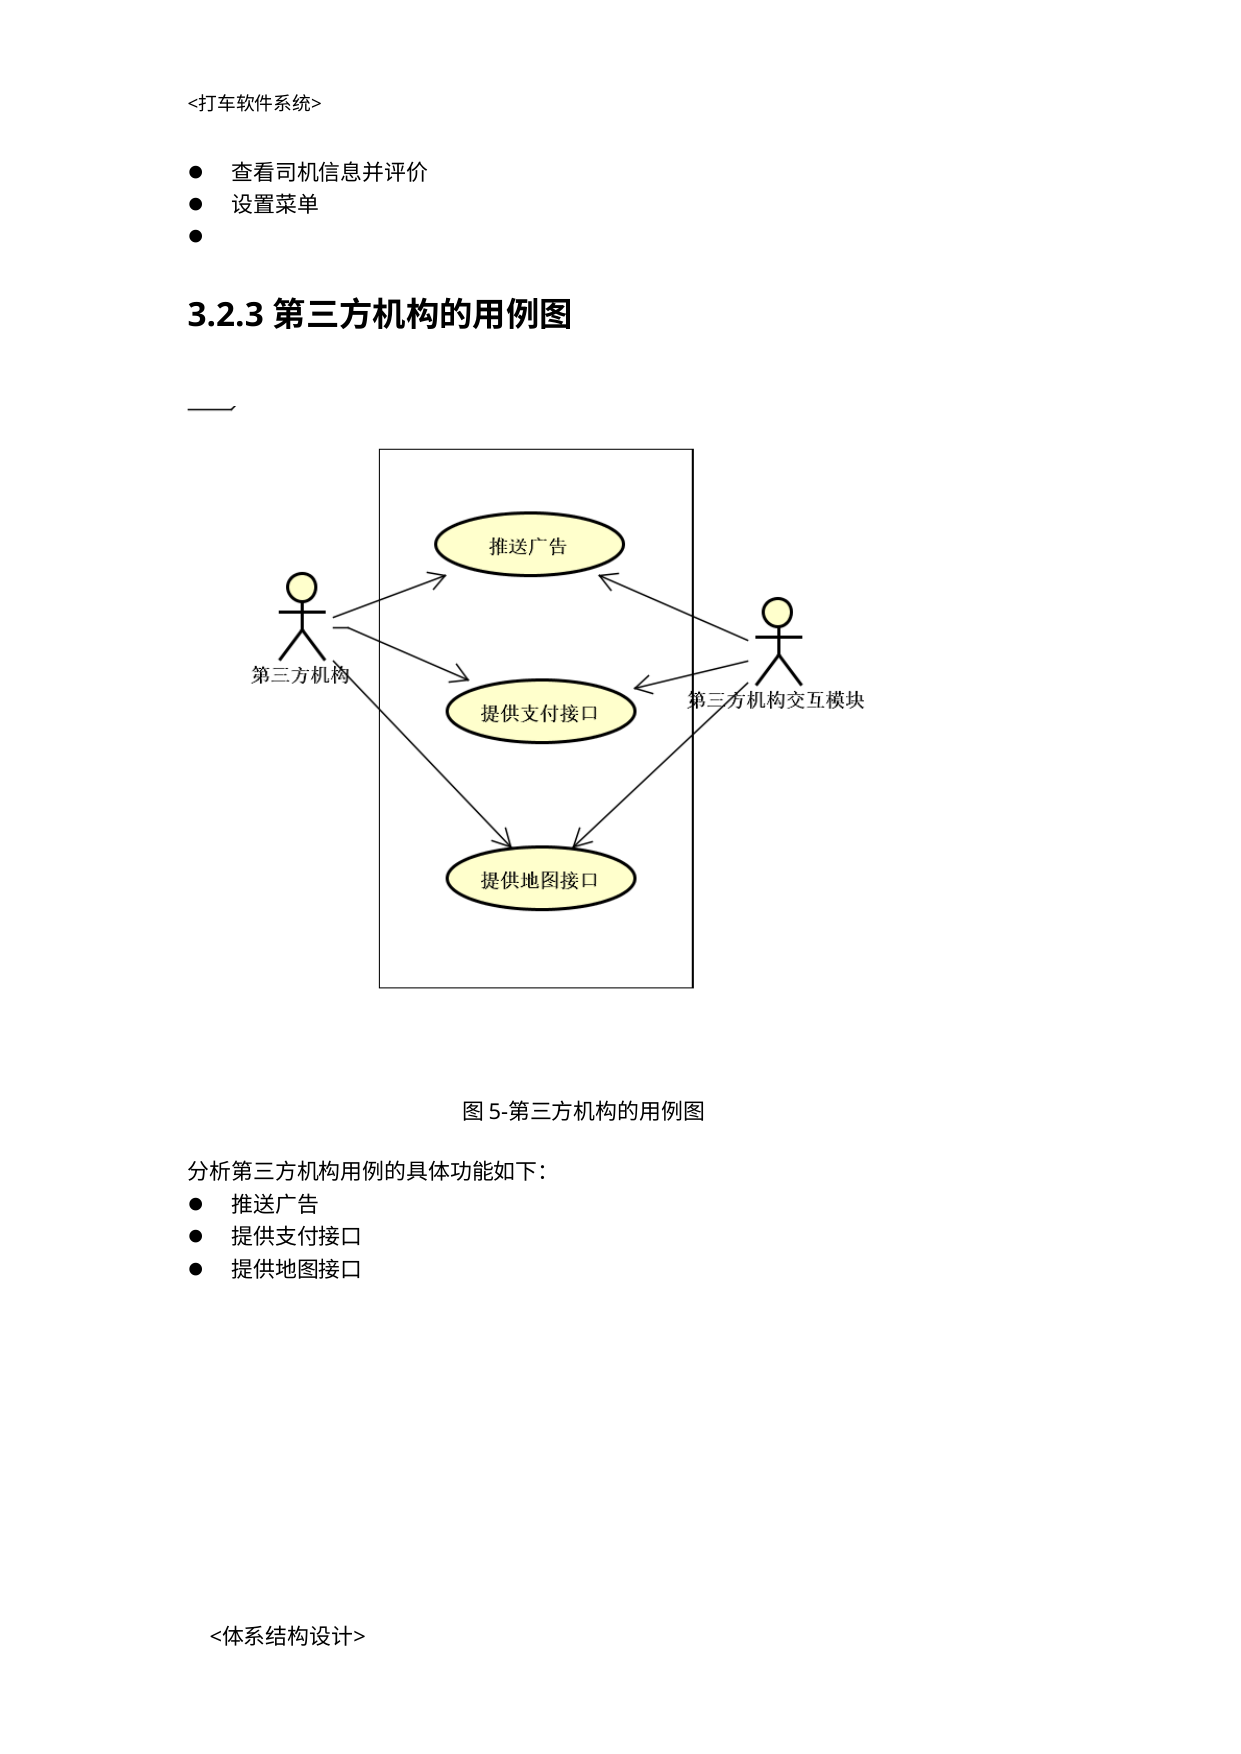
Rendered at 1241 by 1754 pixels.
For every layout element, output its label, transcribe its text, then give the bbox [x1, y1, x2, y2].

list 查看司机信息并评价 [187, 154, 1053, 187]
list 提供地图接口 [187, 1251, 1053, 1284]
list 提供支付接口 [187, 1219, 1053, 1251]
picture [187, 406, 939, 1026]
list 设置菜单 [187, 187, 1053, 219]
list 推送广告 [187, 1186, 1053, 1219]
subtitle 3.2.3 第三方机构的用例图 [187, 279, 1053, 344]
text 分析第三方机构用例的具体功能如下： [187, 1154, 1053, 1186]
